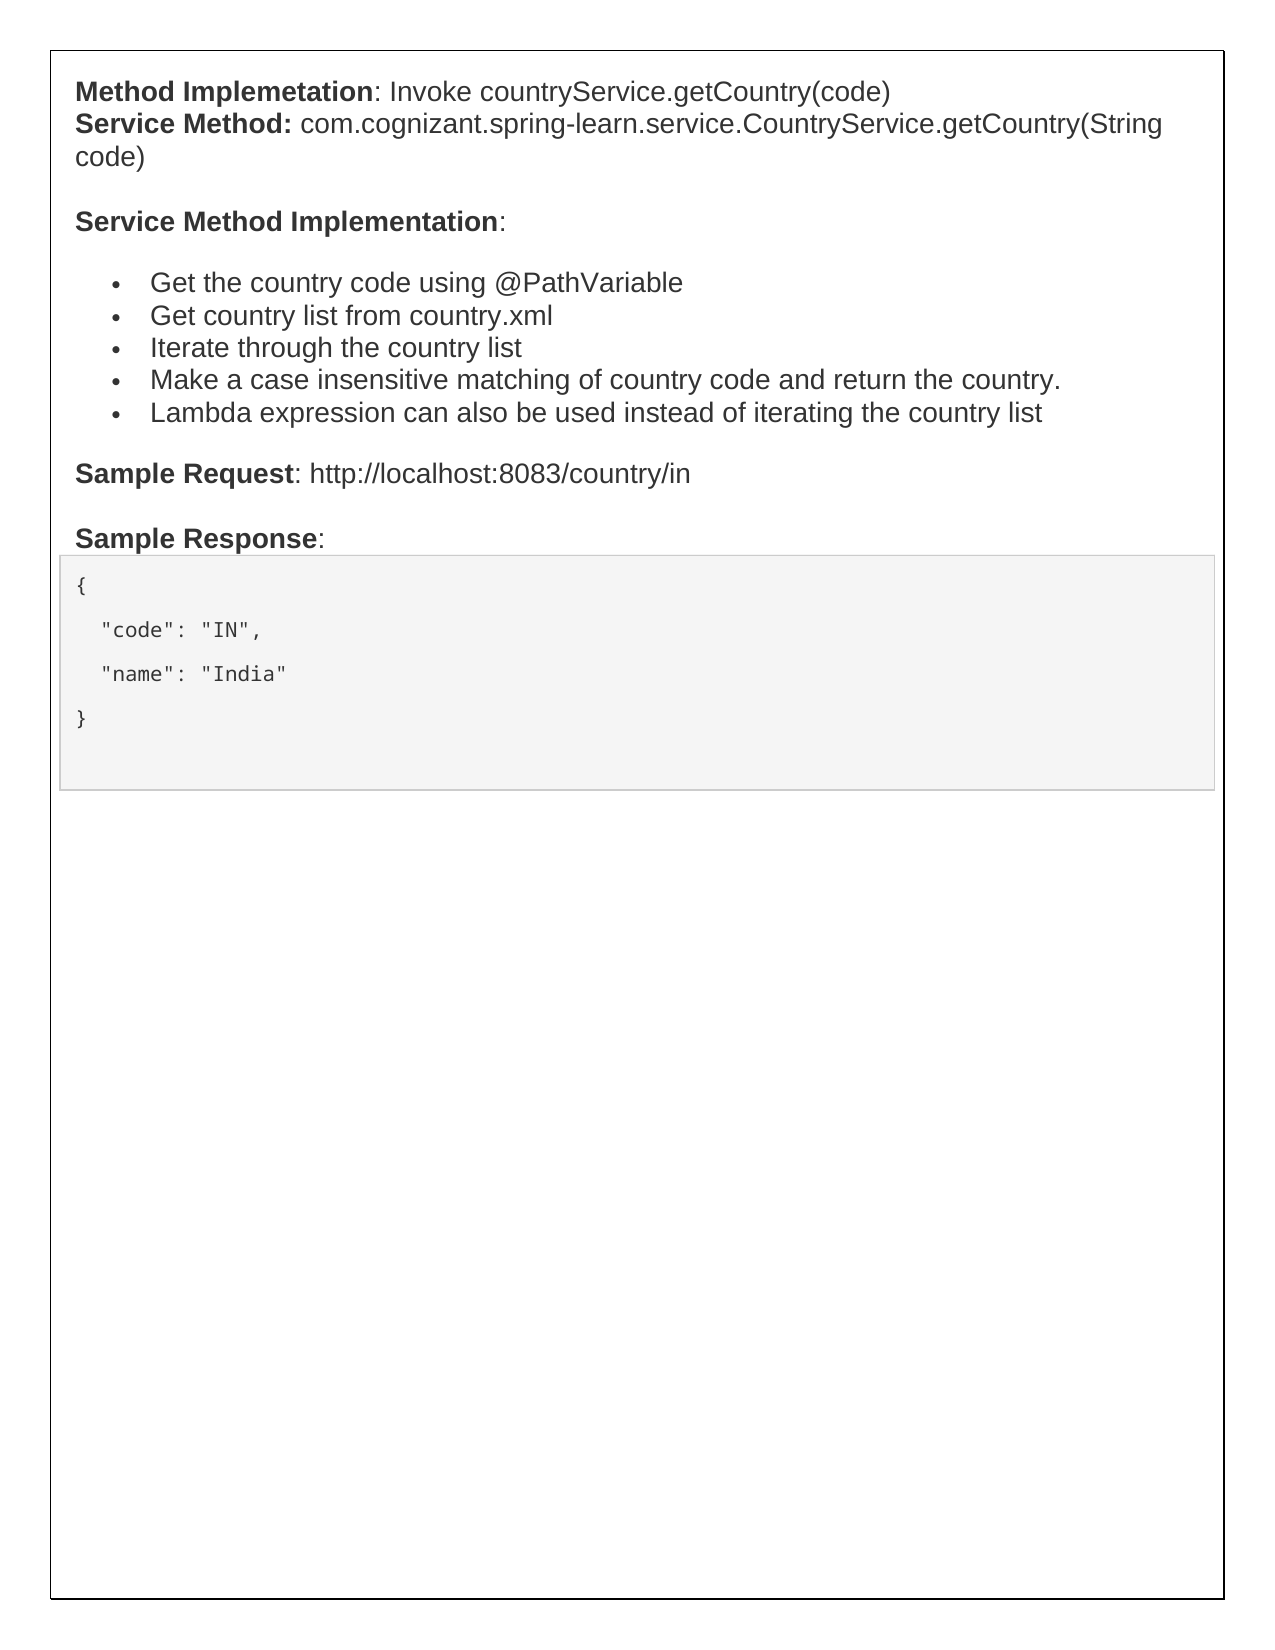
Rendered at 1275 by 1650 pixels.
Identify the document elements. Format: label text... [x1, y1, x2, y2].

text { [61, 556, 1214, 598]
text "code": "IN", [61, 598, 1214, 643]
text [75, 75, 1199, 237]
text Sample Request: http://localhost:8083/country/in Sample Response: [75, 457, 1199, 554]
list Make a case insensitive matching of country code and return the country. [112, 363, 1199, 396]
list Iterate through the country list [112, 331, 1199, 363]
text } [61, 687, 1214, 731]
text "name": "India" [61, 643, 1214, 687]
list Lambda expression can also be used instead of iterating the country list [112, 396, 1199, 428]
list Get the country code using @PathVariable [112, 266, 1199, 298]
list Get country list from country.xml [112, 298, 1199, 331]
